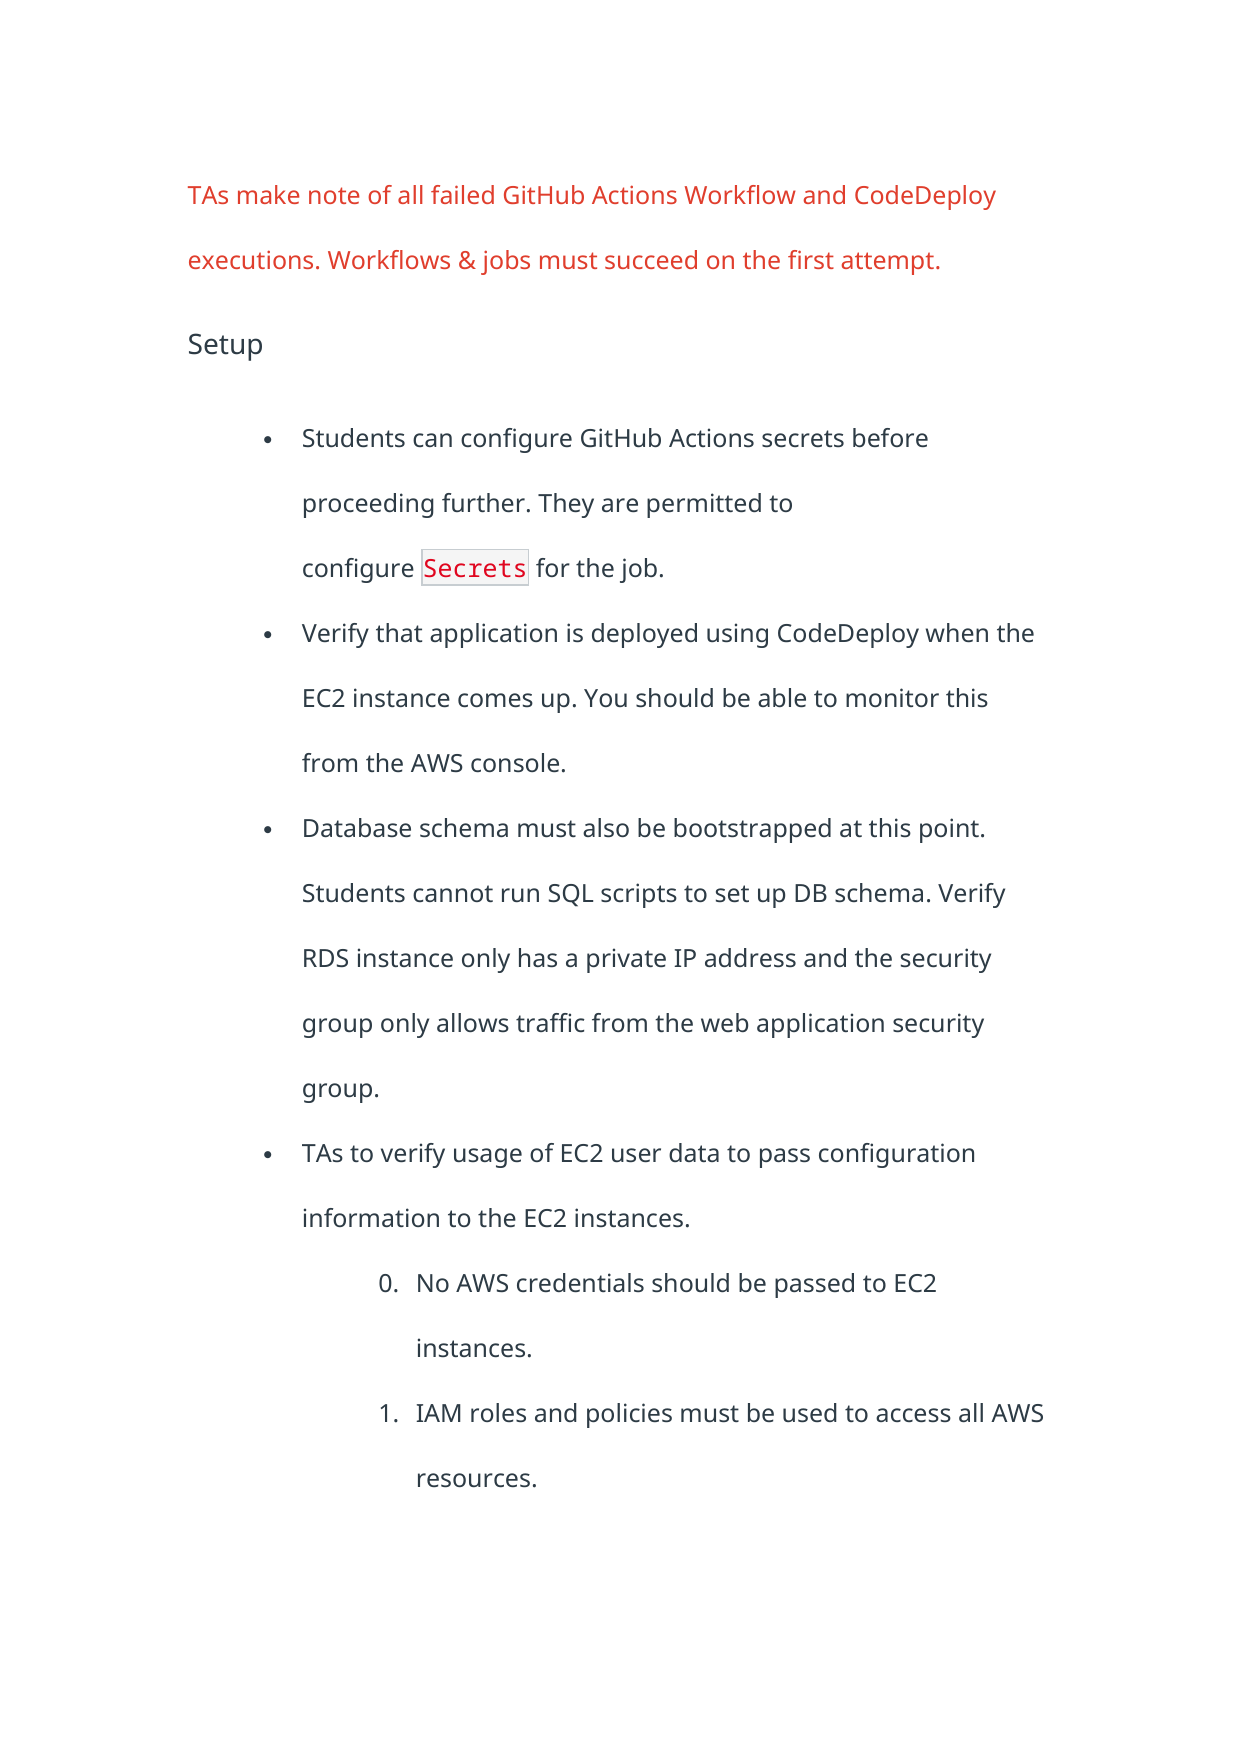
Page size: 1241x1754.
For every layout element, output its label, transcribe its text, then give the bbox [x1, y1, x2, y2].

list Students can configure GitHub Actions secrets before proceeding further. They are permitted to configure Secrets for the job. [264, 405, 1053, 600]
list No AWS credentials should be passed to EC2 instances. [378, 1250, 1053, 1380]
text Setup [187, 311, 1053, 376]
list Database schema must also be bootstrapped at this point. Students cannot run SQL scripts to set up DB schema. Verify RDS instance only has a private IP address and the security group only allows traffic from the web application security group. [264, 795, 1053, 1120]
text TAs make note of all failed GitHub Actions Workflow and CodeDeploy executions. Workflows & jobs must succeed on the first attempt. [187, 162, 1053, 292]
list Verify that application is deployed using CodeDeploy when the EC2 instance comes up. You should be able to monitor this from the AWS console. [264, 600, 1053, 795]
list IAM roles and policies must be used to access all AWS resources. [378, 1380, 1053, 1510]
list TAs to verify usage of EC2 user data to pass configuration information to the EC2 instances. [264, 1120, 1053, 1250]
